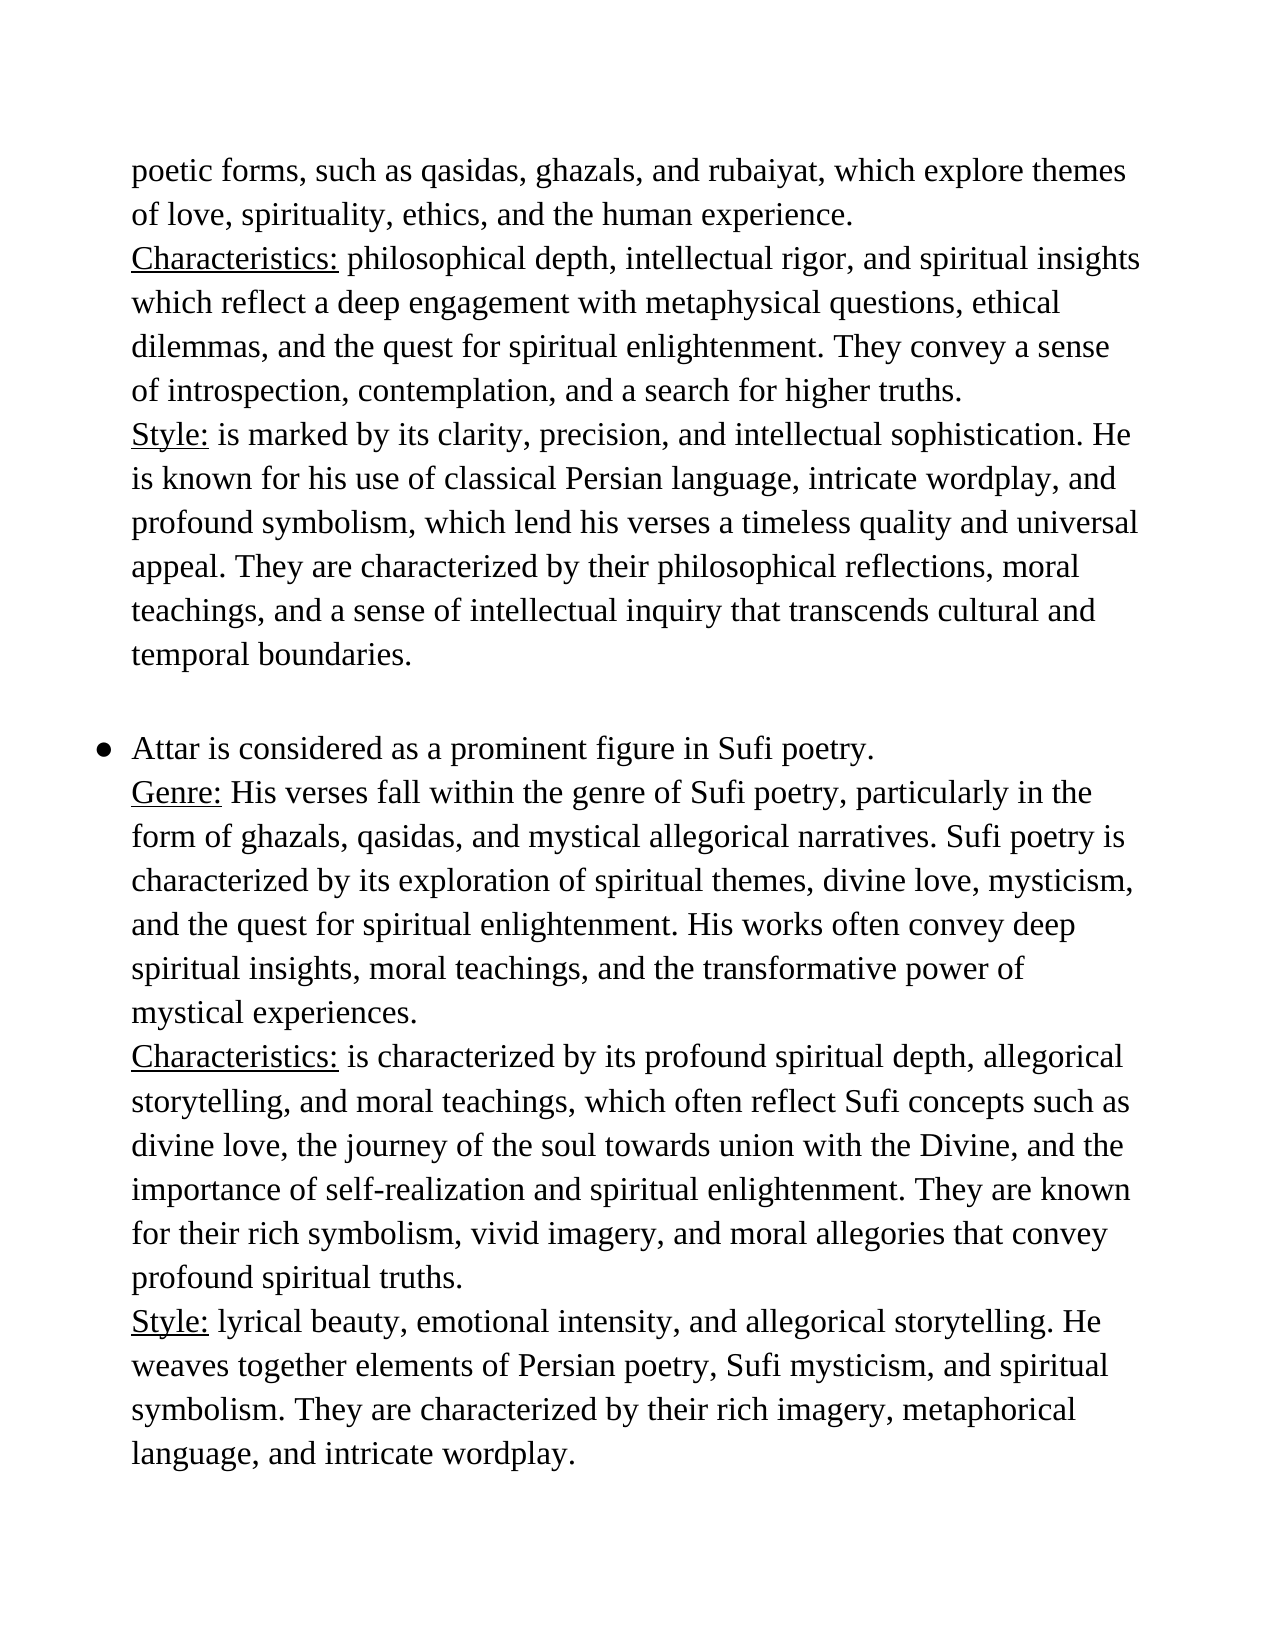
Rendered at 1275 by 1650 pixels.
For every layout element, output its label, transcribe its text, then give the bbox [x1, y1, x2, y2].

text Style: lyrical beauty, emotional intensity, and allegorical storytelling. He weaves together elements of Persian poetry, Sufi mysticism, and spiritual symbolism. They are characterized by their rich imagery, metaphorical language, and intricate wordplay. [131, 1301, 1144, 1472]
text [131, 150, 1144, 232]
text Characteristics: philosophical depth, intellectual rigor, and spiritual insights which reflect a deep engagement with metaphysical questions, ethical dilemmas, and the quest for spiritual enlightenment. They convey a sense of introspection, contemplation, and a search for higher truths. [131, 238, 1144, 409]
text Characteristics: is characterized by its profound spiritual depth, allegorical storytelling, and moral teachings, which often reflect Sufi concepts such as divine love, the journey of the soul towards union with the Divine, and the importance of self-realization and spiritual enlightenment. They are known for their rich symbolism, vivid imagery, and moral allegories that convey profound spiritual truths. [131, 1037, 1144, 1295]
text Genre: His verses fall within the genre of Sufi poetry, particularly in the form of ghazals, qasidas, and mystical allegorical narratives. Sufi poetry is characterized by its exploration of spiritual themes, divine love, mysticism, and the quest for spiritual enlightenment. His works often convey deep spiritual insights, moral teachings, and the transformative power of mystical experiences. [131, 772, 1144, 1031]
text Style: is marked by its clarity, precision, and intellectual sophistication. He is known for his use of classical Persian language, intricate wordplay, and profound symbolism, which lend his verses a timeless quality and universal appeal. They are characterized by their philosophical reflections, moral teachings, and a sense of intellectual inquiry that transcends cultural and temporal boundaries. [131, 414, 1144, 673]
list Attar is considered as a prominent figure in Sufi poetry. [94, 728, 1144, 767]
